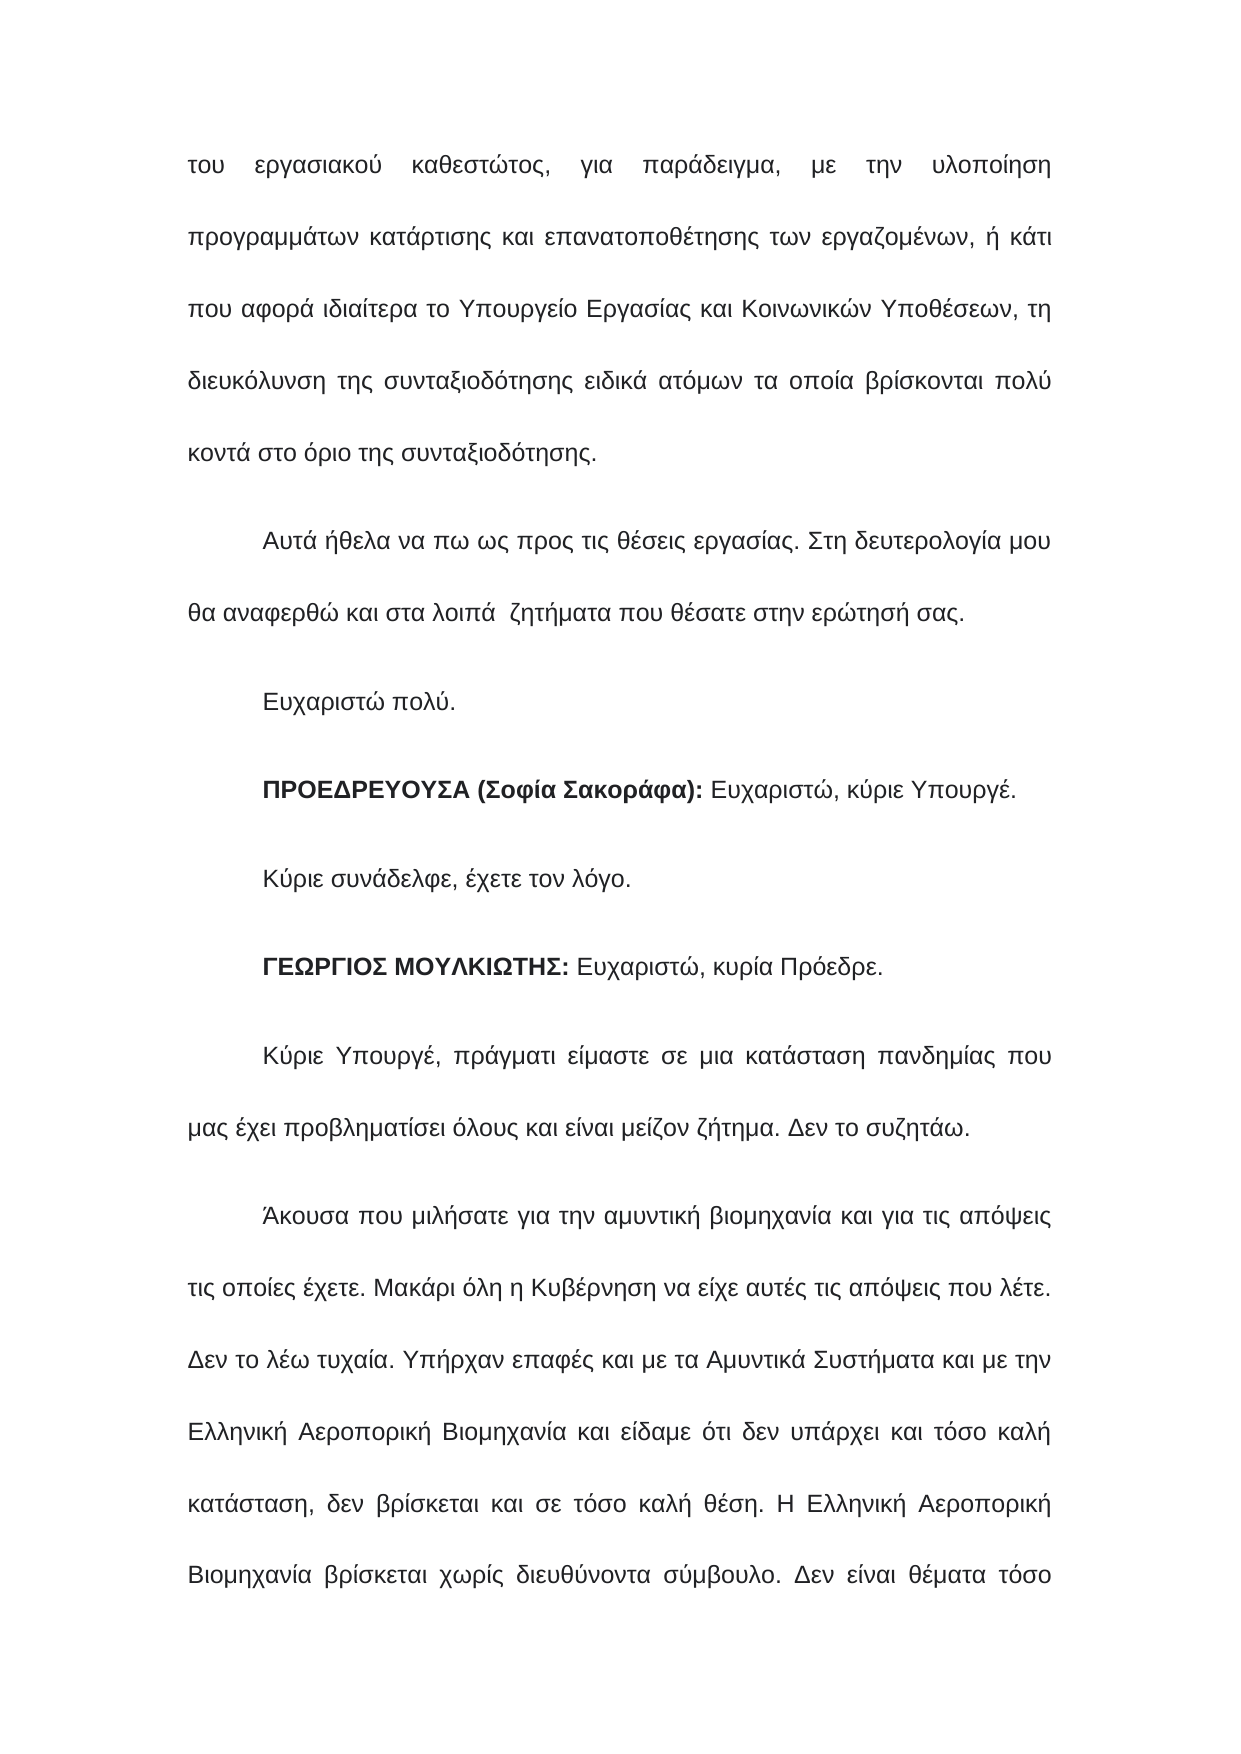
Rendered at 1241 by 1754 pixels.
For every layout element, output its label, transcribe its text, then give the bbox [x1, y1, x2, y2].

text ΠΡΟΕΔΡΕΥΟΥΣΑ (Σοφία Σακοράφα): Ευχαριστώ, κύριε Υπουργέ. [187, 775, 1053, 804]
text Ευχαριστώ πολύ. [187, 686, 1053, 715]
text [187, 1201, 1053, 1589]
text Κύριε συνάδελφε, έχετε τον λόγο. [187, 863, 1053, 892]
text Κύριε Υπουργέ, πράγματι είμαστε σε μια κατάσταση πανδημίας που μας έχει προβληματίσει όλους και είναι μείζον ζήτημα. Δεν το συζητάω. [187, 1041, 1053, 1141]
text ΓΕΩΡΓΙΟΣ ΜΟΥΛΚΙΩΤΗΣ: Ευχαριστώ, κυρία Πρόεδρε. [187, 952, 1053, 981]
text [187, 150, 1053, 466]
text Αυτά ήθελα να πω ως προς τις θέσεις εργασίας. Στη δευτερολογία μου θα αναφερθώ και στα λοιπά ζητήματα που θέσατε στην ερώτησή σας. [187, 526, 1053, 627]
